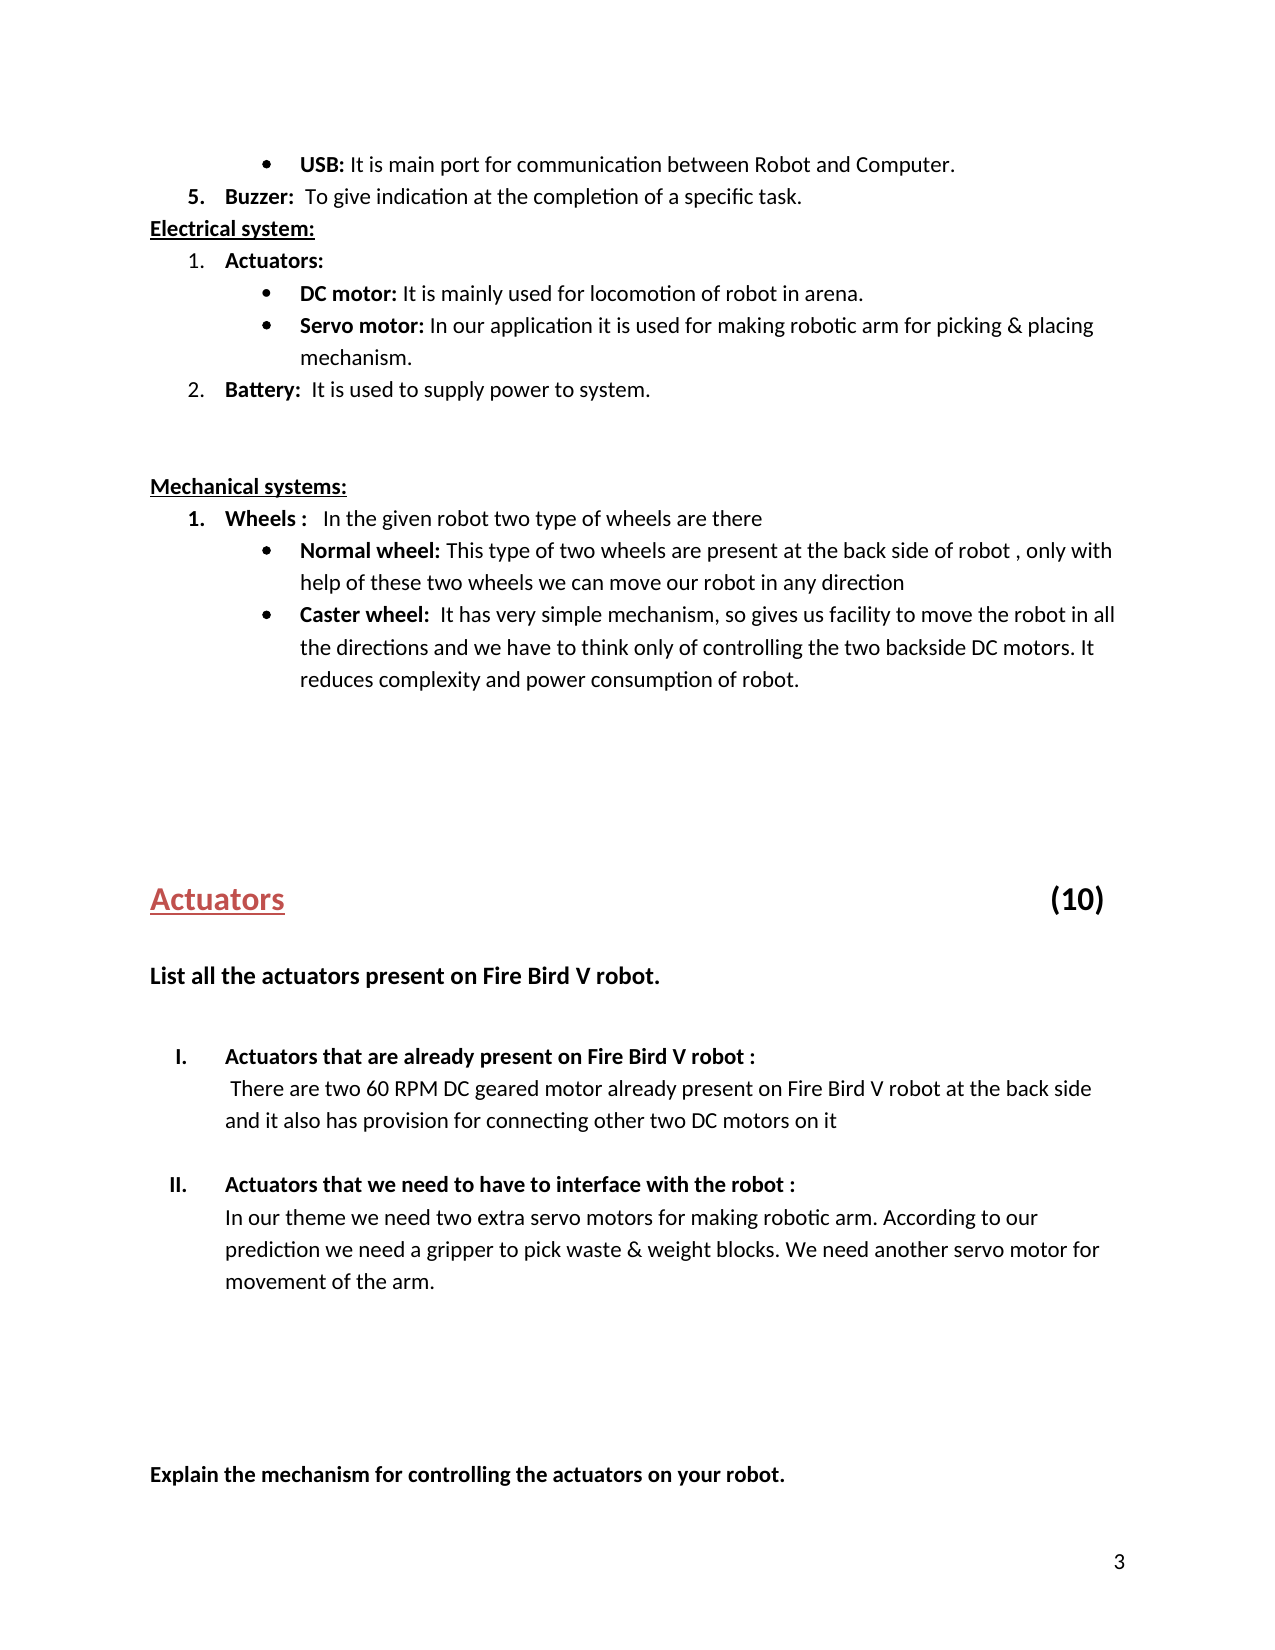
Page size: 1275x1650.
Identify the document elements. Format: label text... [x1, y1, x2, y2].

list Wheels : In the given robot two type of wheels are there [187, 504, 1125, 532]
list Normal wheel: This type of two wheels are present at the back side of robot , only with help of these two wheels we can move our robot in any direction [262, 536, 1125, 596]
text Electrical system: [150, 214, 1125, 242]
list Battery: It is used to supply power to system. [187, 375, 1125, 403]
list Servo motor: In our application it is used for making robotic arm for picking & placing mechanism. [262, 311, 1125, 371]
text Explain the mechanism for controlling the actuators on your robot. [150, 1460, 1125, 1488]
list Buzzer: To give indication at the completion of a specific task. [187, 182, 1125, 210]
list Actuators that we need to have to interface with the robot : [187, 1171, 1125, 1198]
list Actuators that are already present on Fire Bird V robot : [187, 1042, 1125, 1070]
list DC motor: It is mainly used for locomotion of robot in arena. [262, 279, 1125, 307]
text There are two 60 RPM DC geared motor already present on Fire Bird V robot at the back side and it also has provision for connecting other two DC motors on it [225, 1074, 1125, 1134]
text In our theme we need two extra servo motors for making robotic arm. According to our prediction we need a gripper to pick waste & weight blocks. We need another servo motor for movement of the arm. [225, 1203, 1125, 1295]
text List all the actuators present on Fire Bird V robot. [150, 960, 1125, 991]
text Actuators (10) [150, 878, 1125, 919]
list Actuators: [187, 247, 1125, 274]
list Caster wheel: It has very simple mechanism, so gives us facility to move the robot in all the directions and we have to think only of controlling the two backside DC motors. It reduces complexity and power consumption of robot. [262, 601, 1125, 693]
list USB: It is main port for communication between Robot and Computer. [262, 150, 1125, 178]
text Mechanical systems: [150, 472, 1125, 500]
